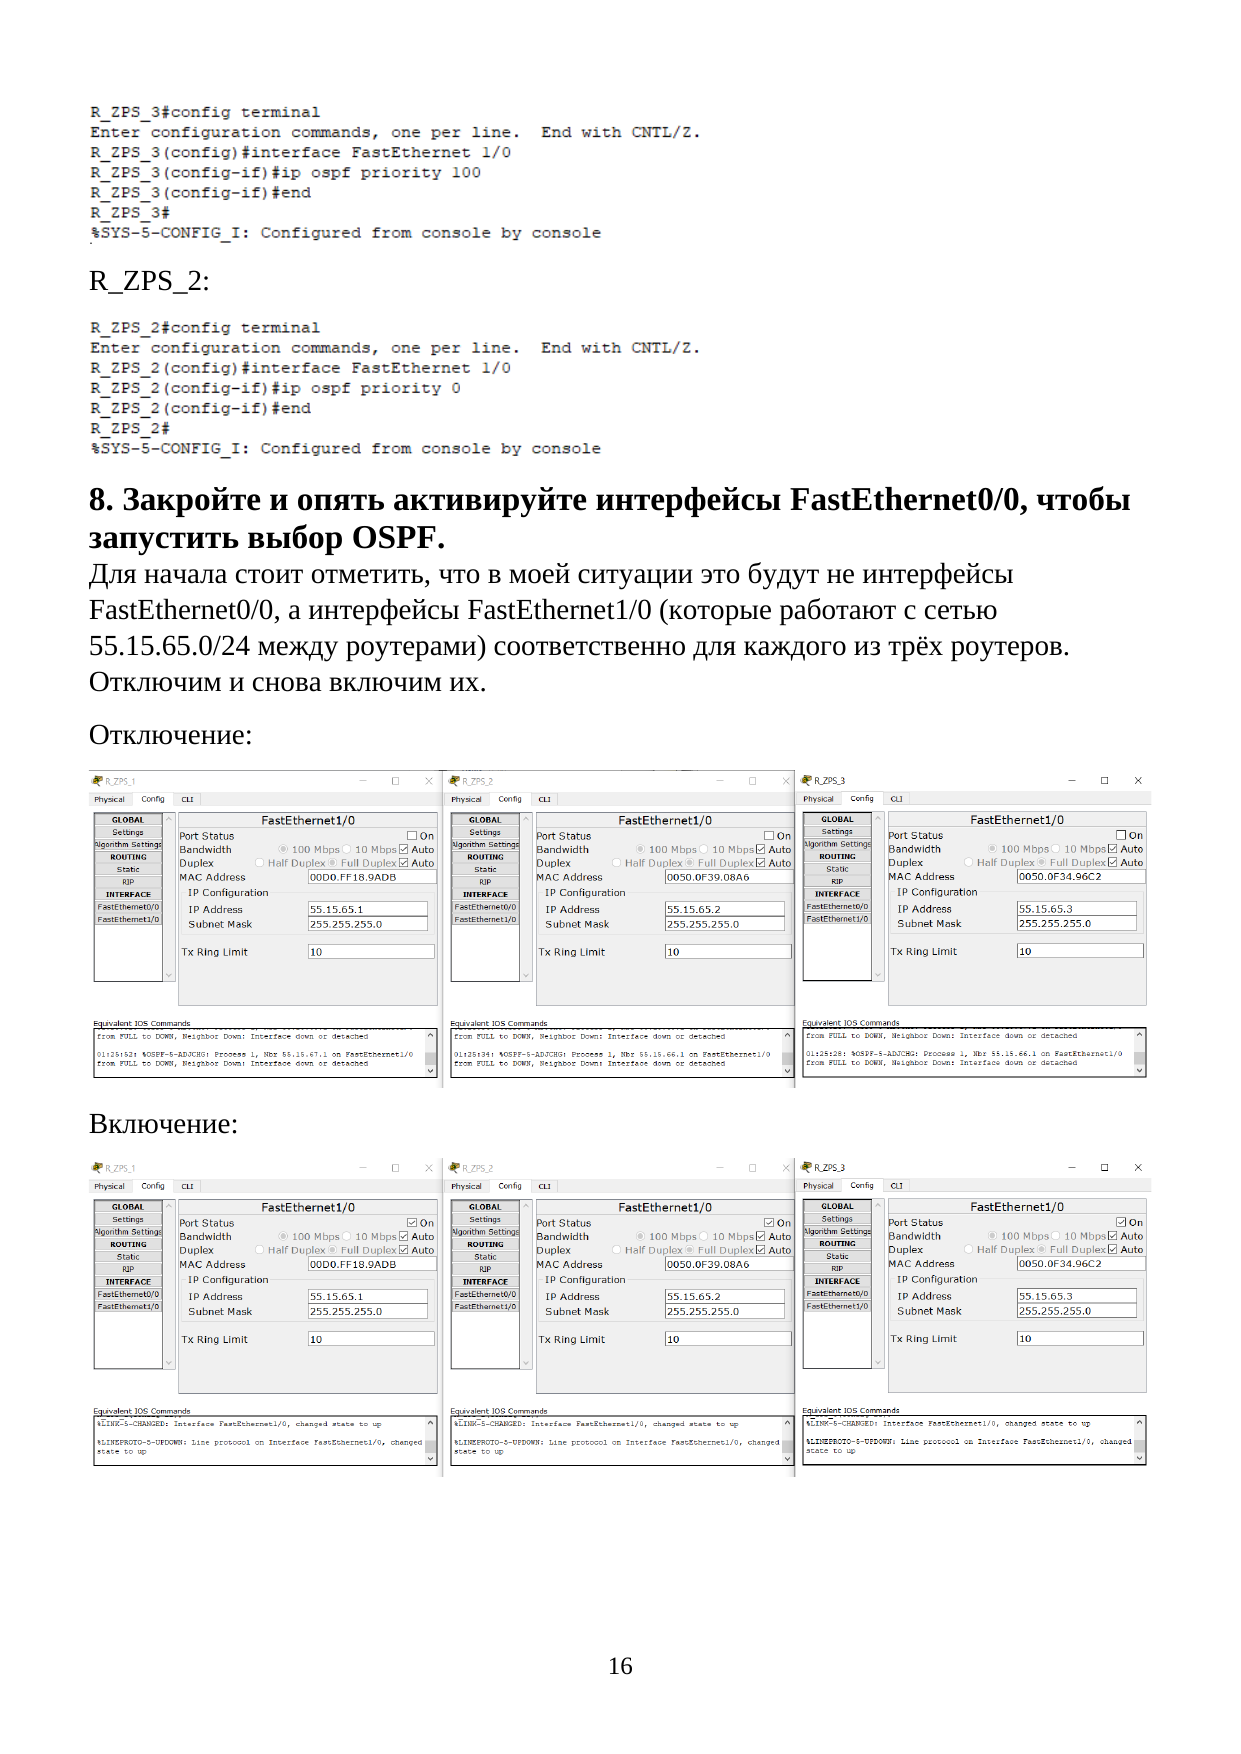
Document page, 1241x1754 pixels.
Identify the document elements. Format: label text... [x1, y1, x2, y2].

picture [88, 102, 702, 244]
text Включение: [89, 1106, 1152, 1140]
picture [88, 770, 1152, 1088]
text Отключение: [89, 717, 1152, 751]
picture [88, 315, 703, 461]
text R_ZPS_2: [89, 263, 1152, 296]
text Для начала стоит отметить, что в моей ситуации это будут не интерфейсы FastEthernet0/0, а интерфейсы FastEthernet1/0 (которые работают с сетью 55.15.65.0/24 между роутерами) соответственно для каждого из трёх роутеров. Отключим и снова включим их. [89, 556, 1152, 698]
picture [88, 1158, 1152, 1477]
subtitle 8. Закройте и опять активируйте интерфейсы FastEthernet0/0, чтобы запустить выбор OSPF. [89, 479, 1152, 556]
